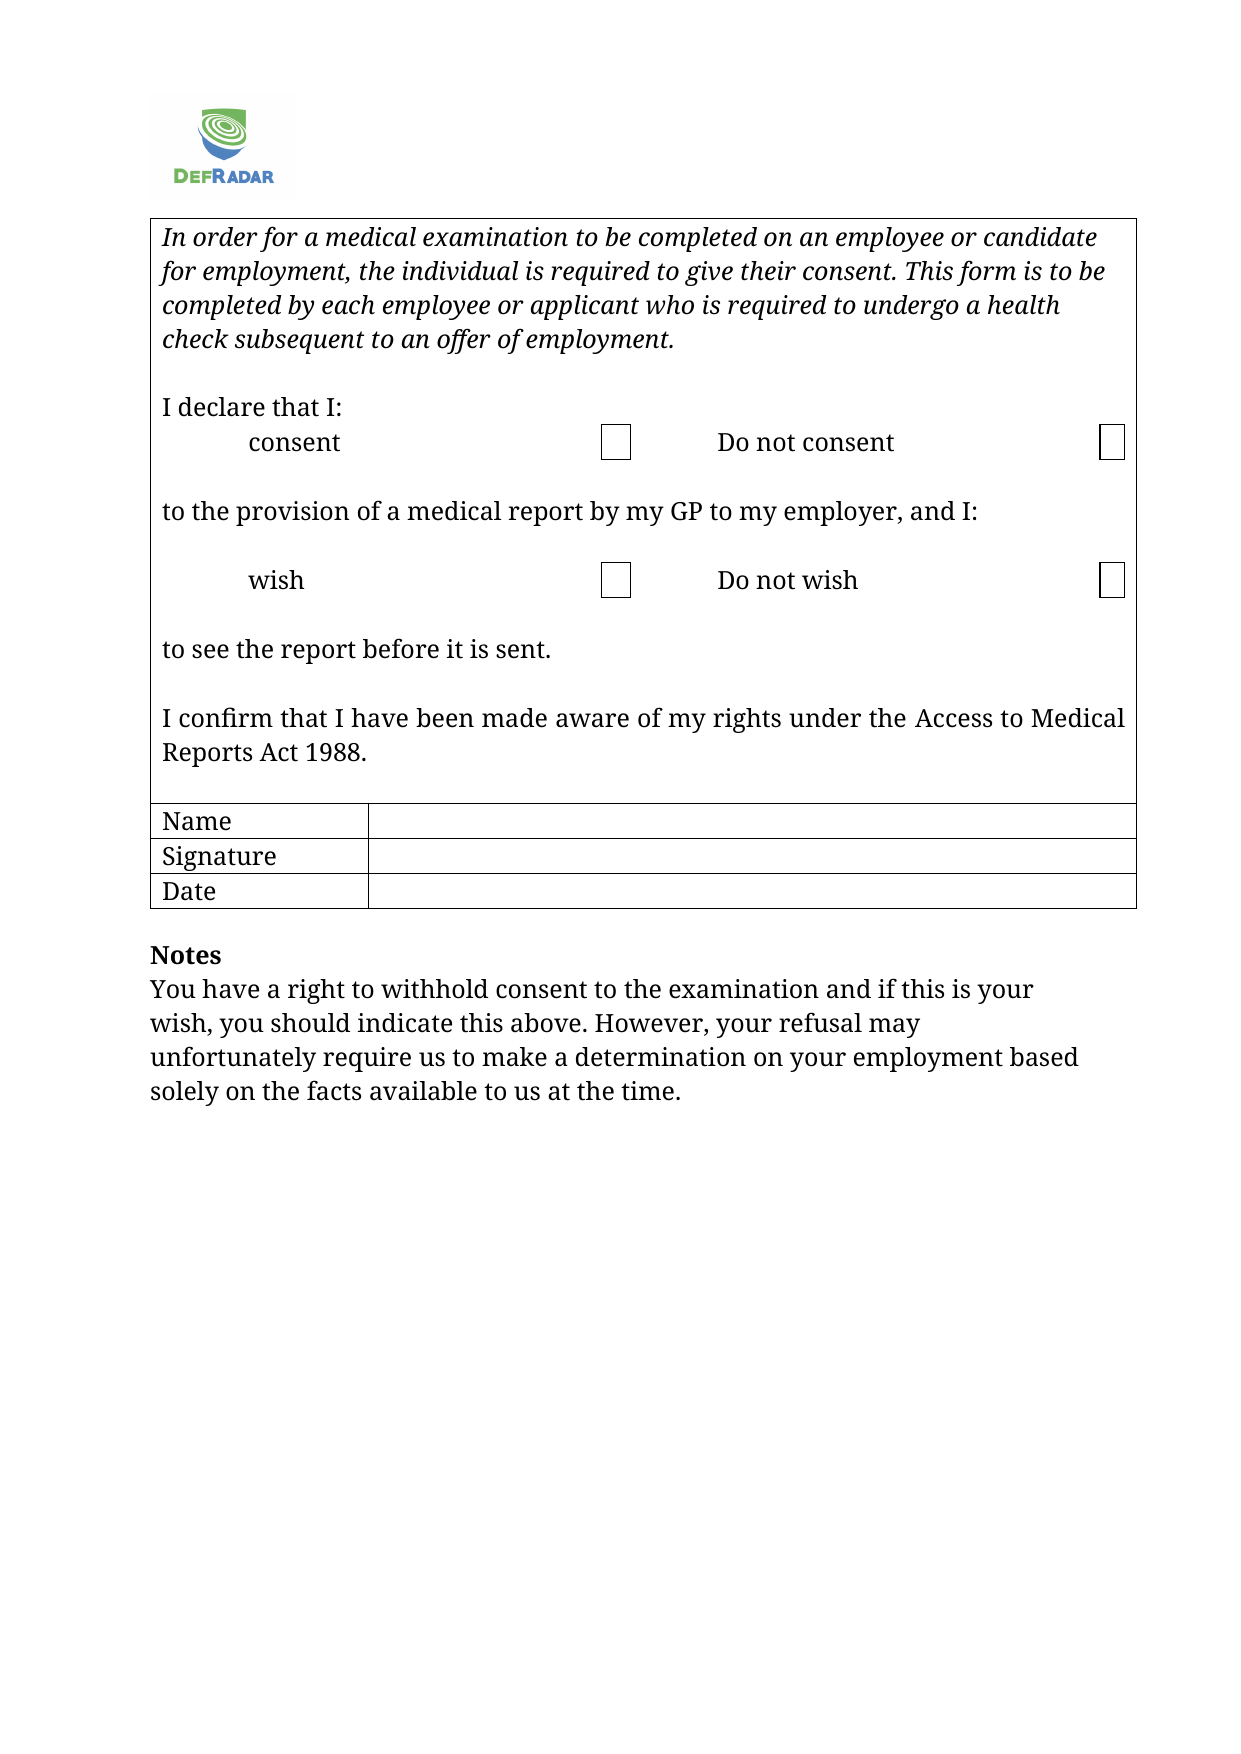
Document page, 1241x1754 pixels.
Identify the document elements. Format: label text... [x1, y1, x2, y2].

table_cell [369, 839, 1136, 873]
text Notes [150, 938, 1090, 972]
text You have a right to withhold consent to the examination and if this is your wish, you should indicate this above. However, your refusal may unfortunately require us to make a determination on your employment based solely on the facts available to us at the time. [150, 972, 1090, 1108]
table_header In order for a medical examination to be completed on an employee or candidate for employment, the individual is required to give their consent. This form is to be completed by each employee or applicant who is required to undergo a health check subsequent to an offer of employment. I declare that I: to the provision of a medical report by my GP to my employer, and I: to see the report before it is sent. I confirm that I have been made aware of my rights under the Access to Medical Reports Act 1988. [151, 219, 1136, 802]
table_cell Signature [151, 839, 368, 873]
table_cell Date [151, 874, 368, 908]
table_cell Name [151, 804, 368, 838]
table_cell [369, 874, 1136, 908]
table_cell [369, 804, 1136, 838]
picture [150, 94, 298, 200]
